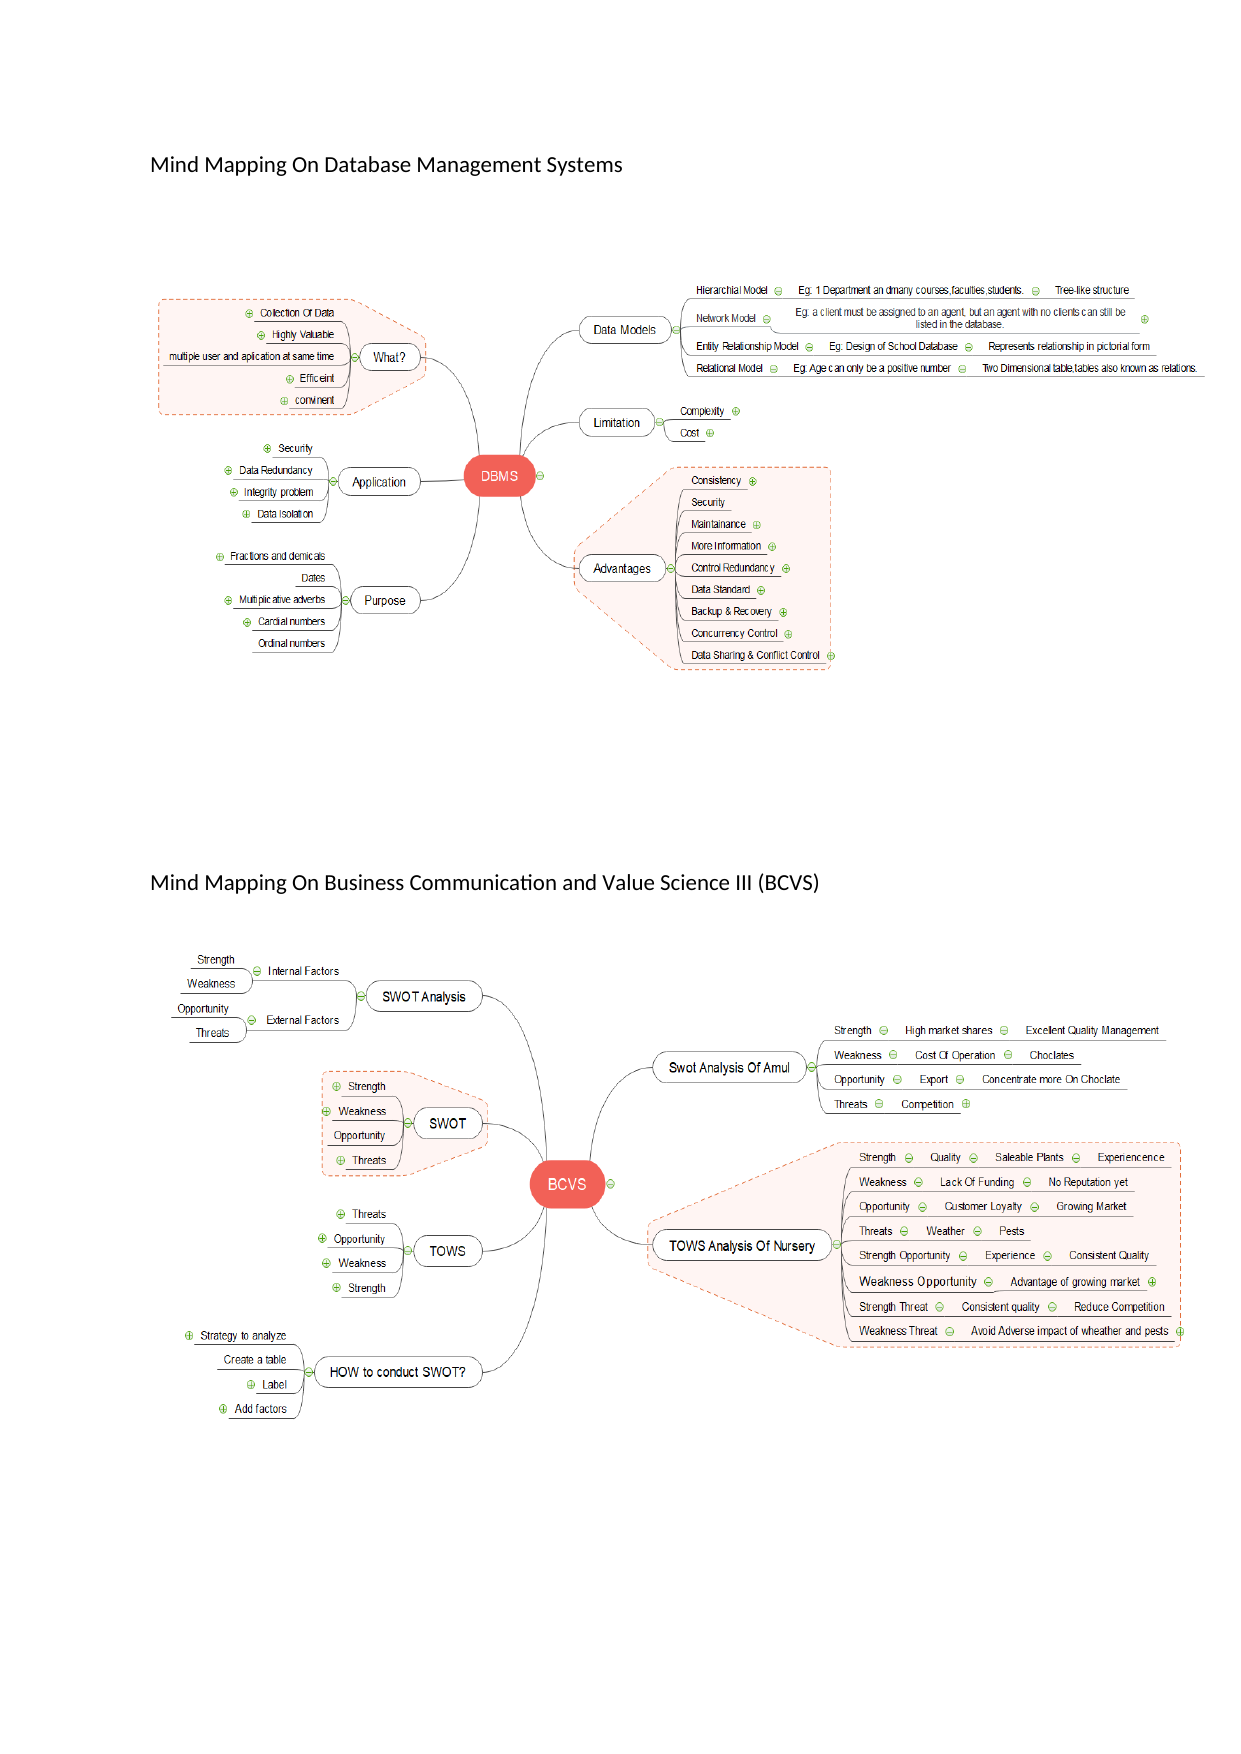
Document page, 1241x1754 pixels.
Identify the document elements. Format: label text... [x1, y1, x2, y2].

text Mind Mapping On Business Communication and Value Science III (BCVS) [150, 868, 1090, 896]
picture [150, 914, 1194, 1487]
text Mind Mapping On Database Management Systems [150, 150, 1090, 178]
picture [150, 196, 1207, 709]
